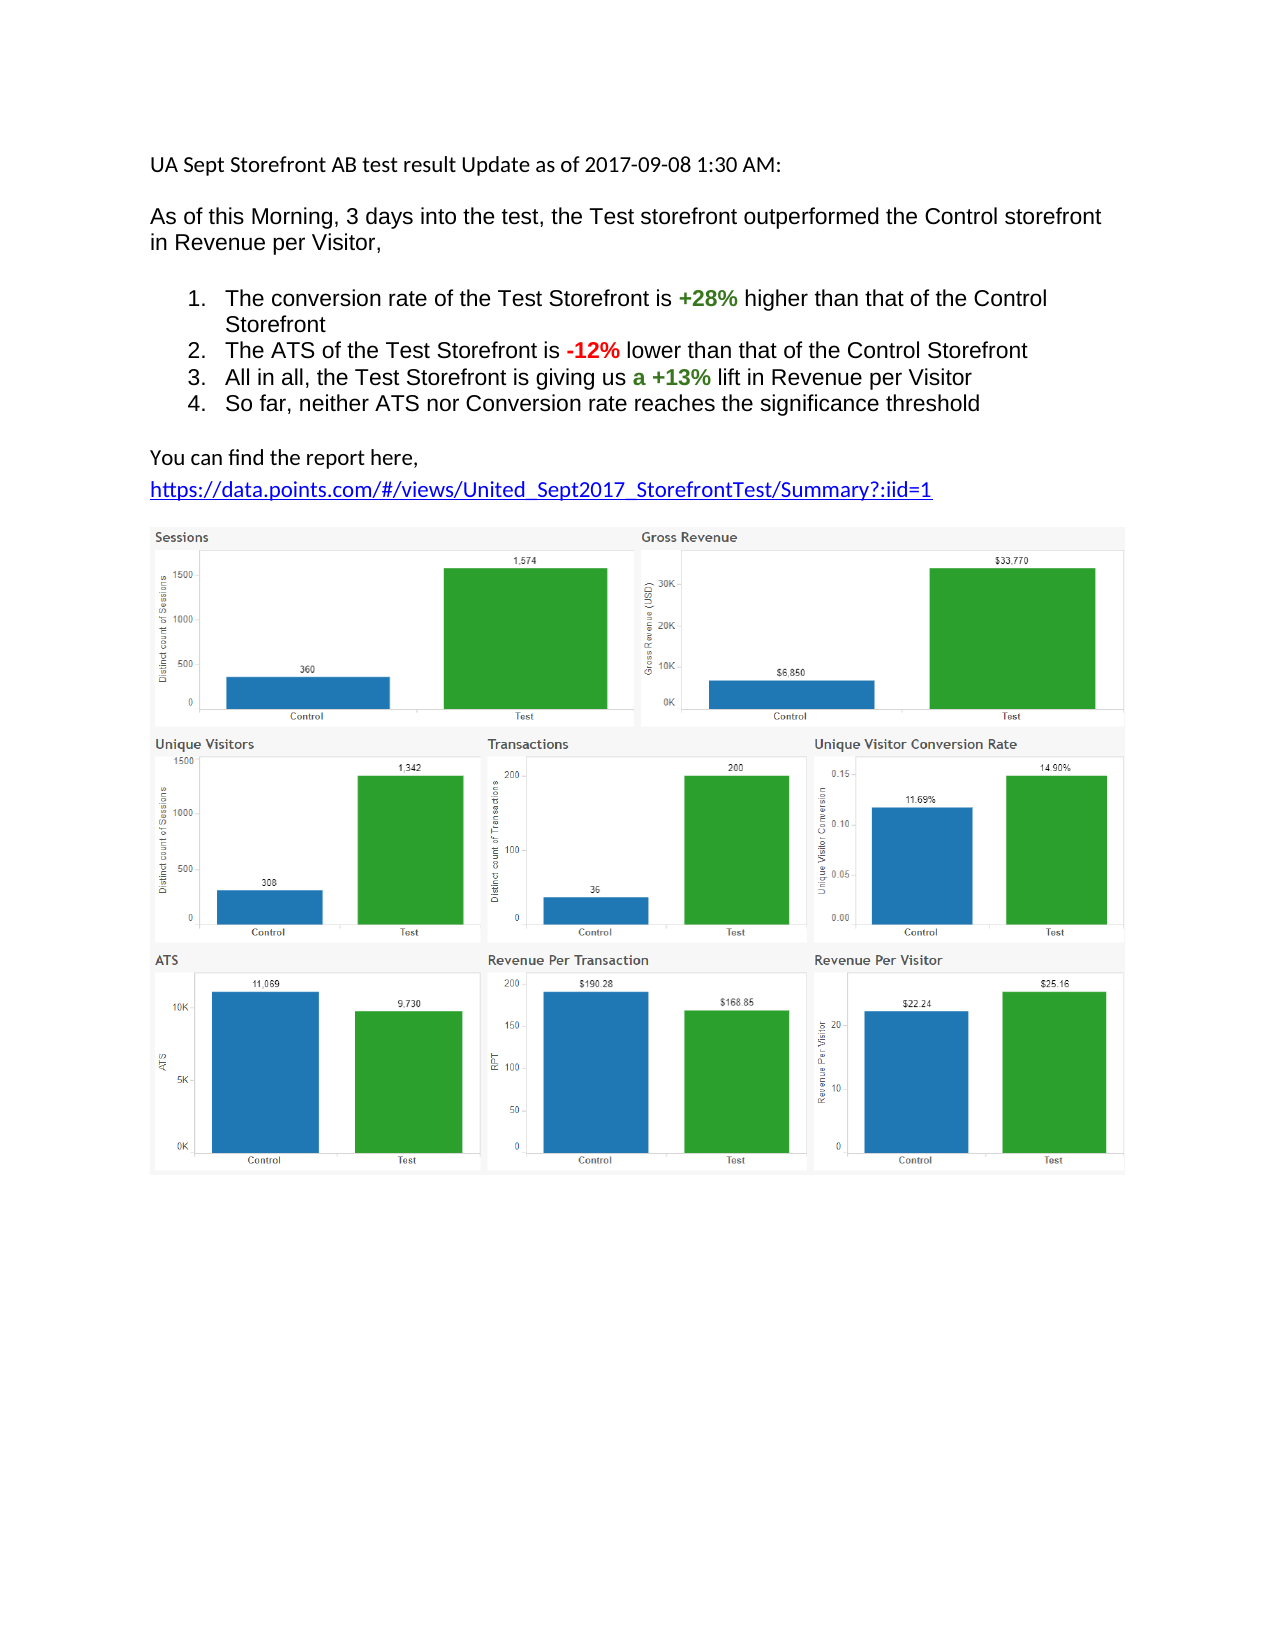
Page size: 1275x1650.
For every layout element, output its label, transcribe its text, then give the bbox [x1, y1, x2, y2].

text UA Sept Storefront AB test result Update as of 2017-09-08 1:30 AM: [150, 150, 1125, 178]
picture [150, 527, 1125, 1175]
list The conversion rate of the Test Storefront is +28% higher than that of the Control Storefront [187, 284, 1125, 337]
text You can find the report here, https://data.points.com/#/views/United_Sept2017_StorefrontTest/Summary?:iid=1 [150, 443, 1125, 503]
list All in all, the Test Storefront is giving us a +13% lift in Revenue per Visitor [187, 363, 1125, 390]
text As of this Morning, 3 days into the test, the Test storefront outperformed the Control storefront in Revenue per Visitor, [150, 203, 1125, 256]
list The ATS of the Test Storefront is -12% lower than that of the Control Storefront [187, 337, 1125, 363]
list So far, neither ATS nor Conversion rate reaches the significance threshold [187, 390, 1125, 416]
